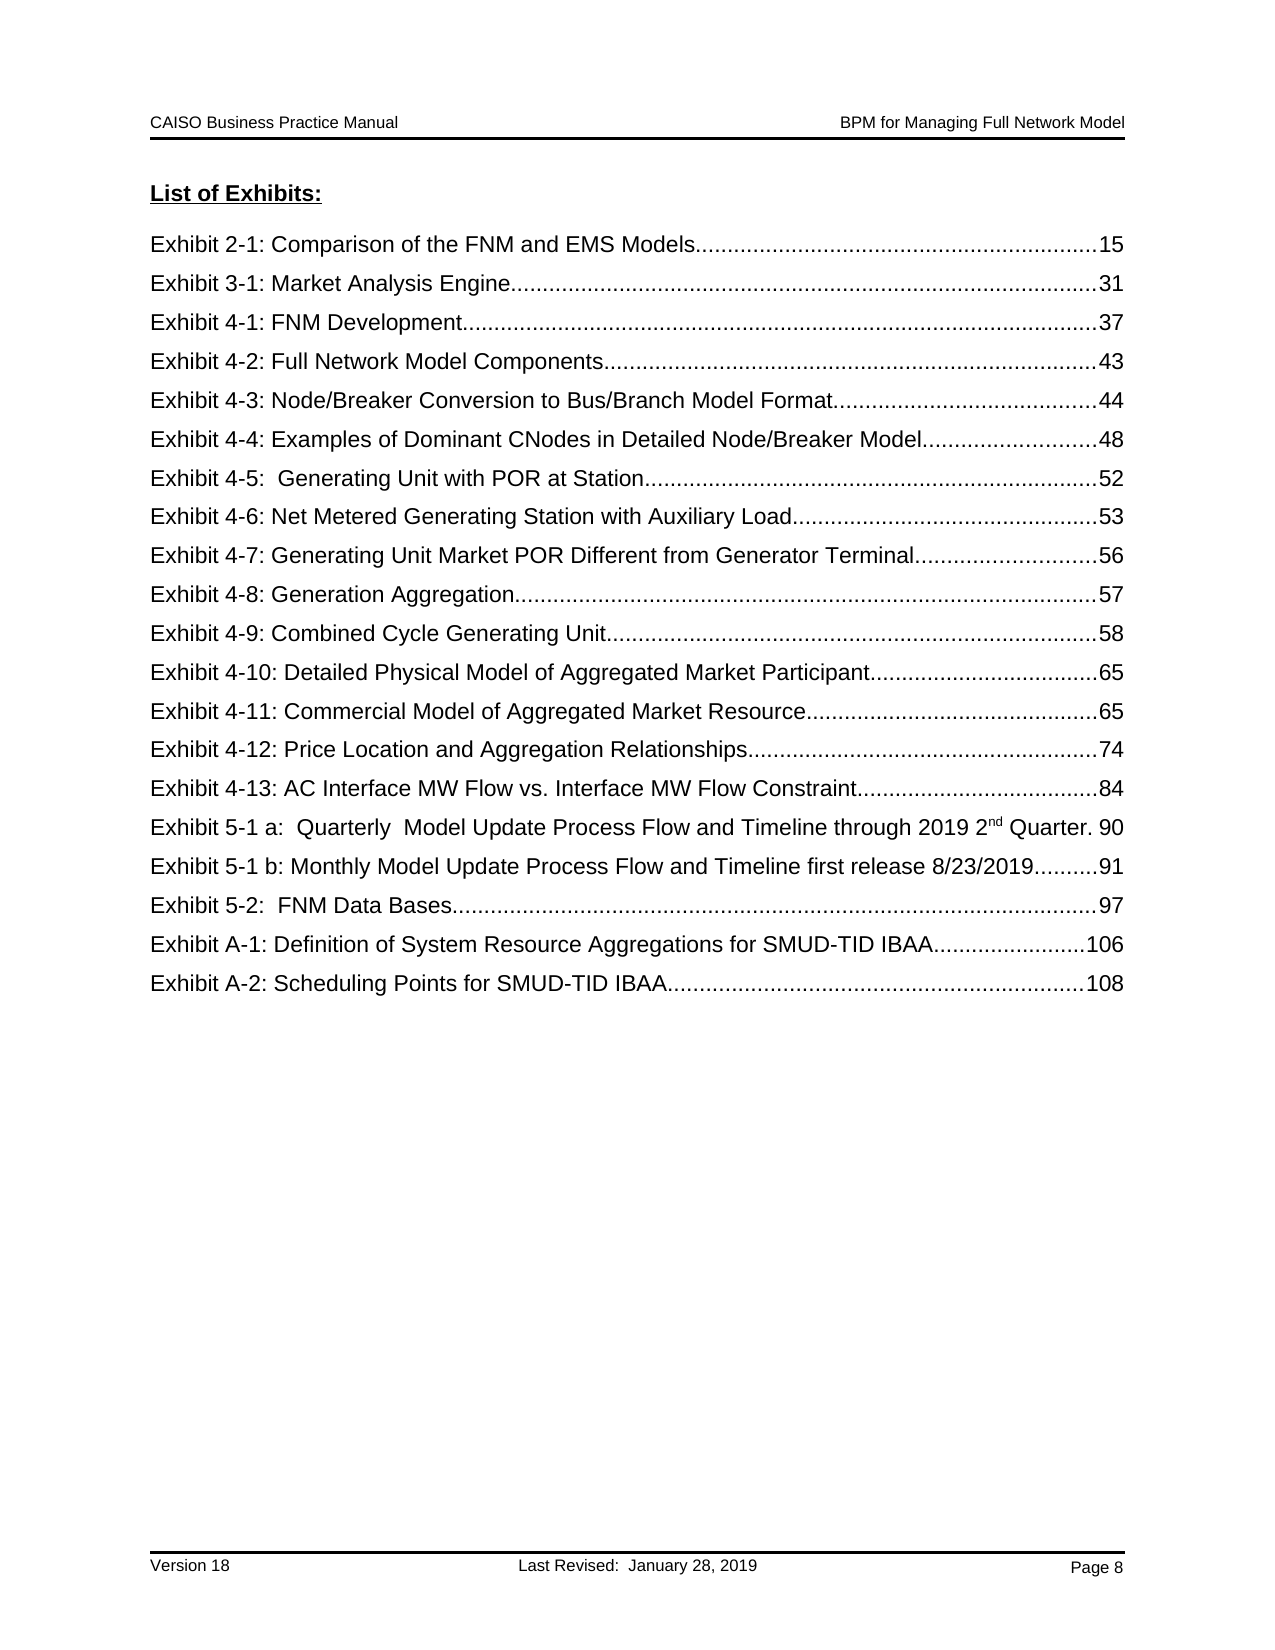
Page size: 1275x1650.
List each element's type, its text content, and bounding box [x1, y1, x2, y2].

text Exhibit 4-4: Examples of Dominant CNodes in Detailed Node/Breaker Model 48 [150, 426, 1125, 452]
text Exhibit 2-1: Comparison of the FNM and EMS Models 15 [150, 231, 1125, 258]
text Exhibit 4-2: Full Network Model Components 43 [150, 348, 1125, 374]
text Exhibit 4-7: Generating Unit Market POR Different from Generator Terminal 56 [150, 542, 1125, 568]
text Exhibit 5-1 b: Monthly Model Update Process Flow and Timeline first release 8/23/2019 91 [150, 853, 1125, 879]
text Exhibit 4-13: AC Interface MW Flow vs. Interface MW Flow Constraint 84 [150, 775, 1125, 802]
text Exhibit A-1: Definition of System Resource Aggregations for SMUD-TID IBAA 106 [150, 931, 1125, 957]
text Exhibit 5-1 a: Quarterly Model Update Process Flow and Timeline through 2019 2nd Quarter 90 [150, 814, 1125, 841]
text Exhibit 4-5: Generating Unit with POR at Station 52 [150, 464, 1125, 491]
text Exhibit 4-9: Combined Cycle Generating Unit 58 [150, 620, 1125, 646]
text Exhibit 4-10: Detailed Physical Model of Aggregated Market Participant 65 [150, 659, 1125, 685]
text Exhibit 4-8: Generation Aggregation 57 [150, 581, 1125, 607]
text Exhibit 3-1: Market Analysis Engine 31 [150, 270, 1125, 297]
text Exhibit A-2: Scheduling Points for SMUD-TID IBAA 108 [150, 969, 1125, 996]
text Exhibit 4-3: Node/Breaker Conversion to Bus/Branch Model Format 44 [150, 387, 1125, 413]
text Exhibit 4-1: FNM Development 37 [150, 309, 1125, 335]
text Exhibit 4-6: Net Metered Generating Station with Auxiliary Load 53 [150, 503, 1125, 530]
text Exhibit 4-12: Price Location and Aggregation Relationships 74 [150, 736, 1125, 763]
text Exhibit 5-2: FNM Data Bases 97 [150, 892, 1125, 918]
text Exhibit 4-11: Commercial Model of Aggregated Market Resource 65 [150, 698, 1125, 724]
text List of Exhibits: [150, 180, 1125, 206]
